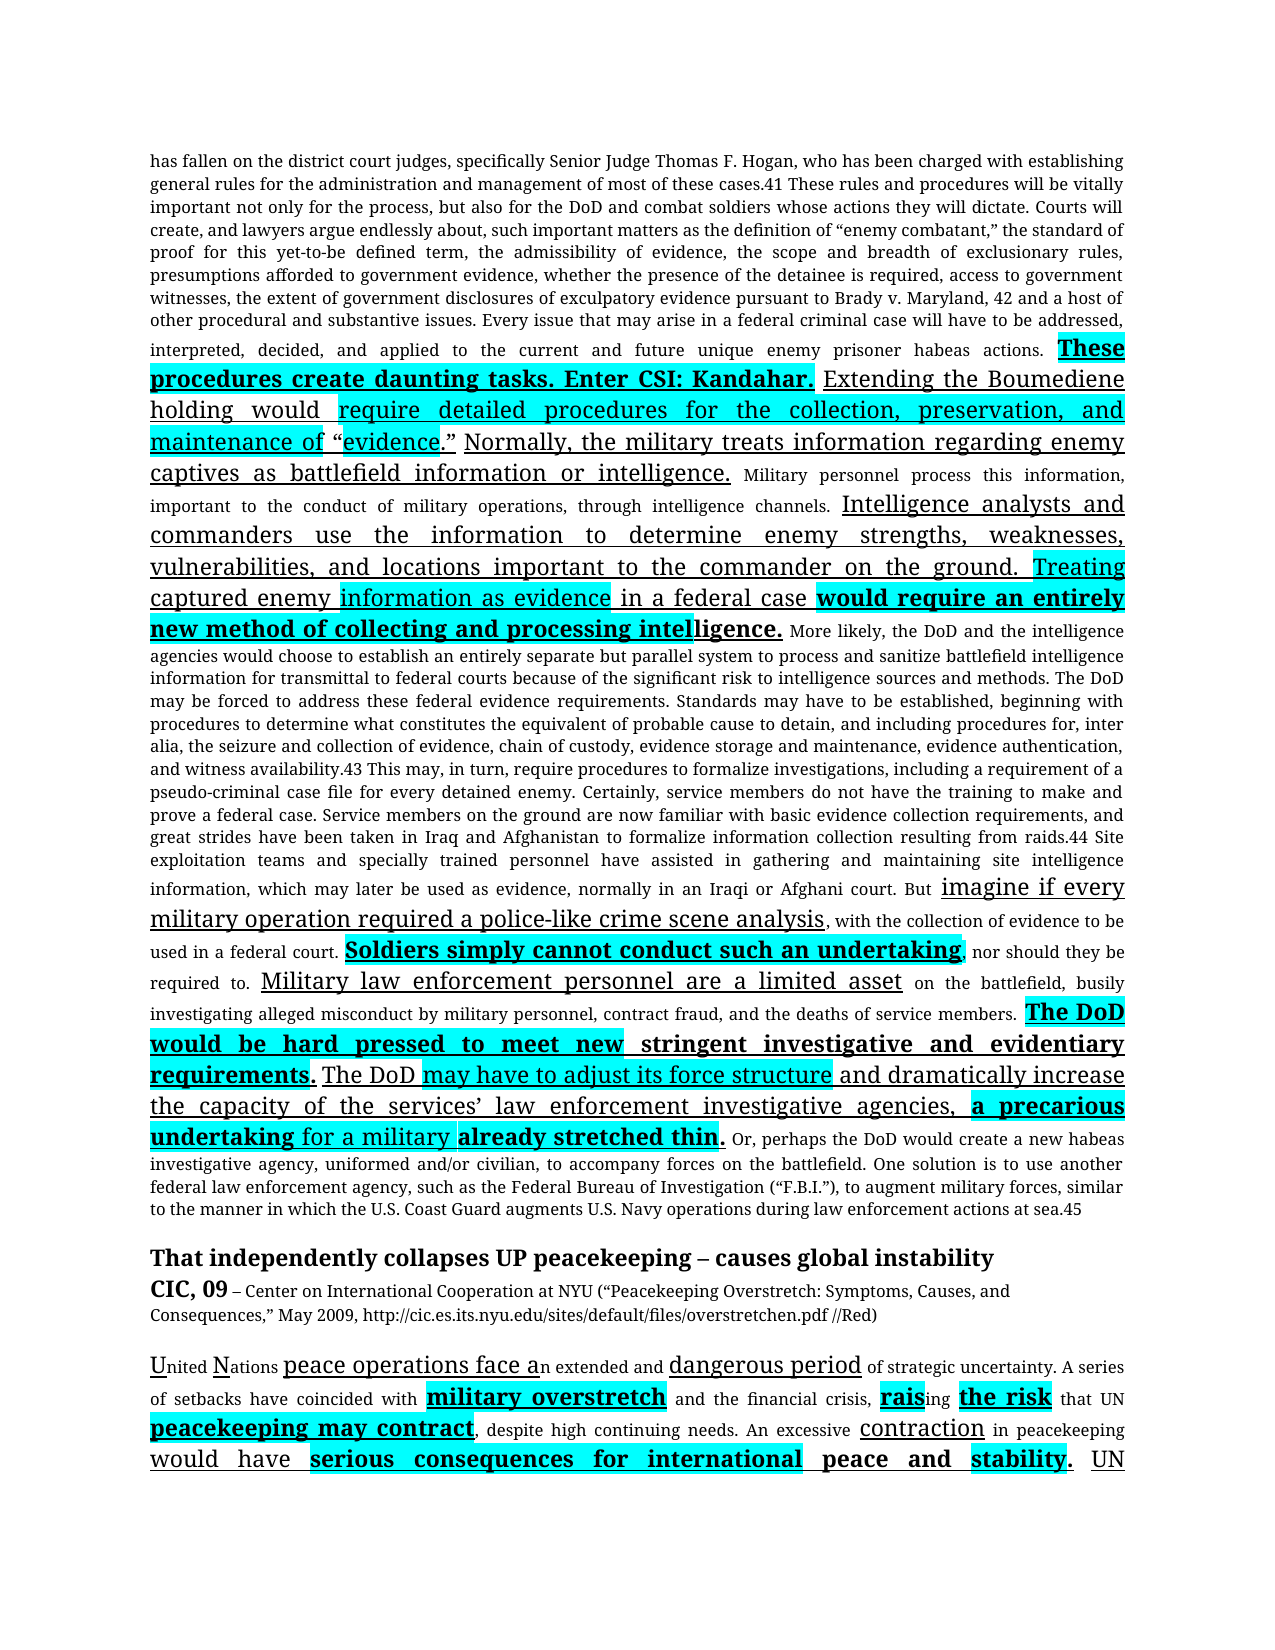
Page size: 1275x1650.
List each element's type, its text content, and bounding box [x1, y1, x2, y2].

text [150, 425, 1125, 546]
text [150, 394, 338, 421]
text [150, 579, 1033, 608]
subtitle That independently collapses UP peacekeeping – causes global instability [150, 1241, 1125, 1273]
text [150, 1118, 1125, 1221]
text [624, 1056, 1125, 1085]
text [150, 1349, 1125, 1474]
text CIC, 09 – Center on International Cooperation at NYU (“Peacekeeping Overstretch: Symptoms, Causes, and Consequences,” May 2009, http://cic.es.its.nyu.edu/sites/default/files/overstretchen.pdf //Red) [150, 1273, 1125, 1327]
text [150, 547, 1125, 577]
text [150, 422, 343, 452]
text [150, 150, 1125, 394]
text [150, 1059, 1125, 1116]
